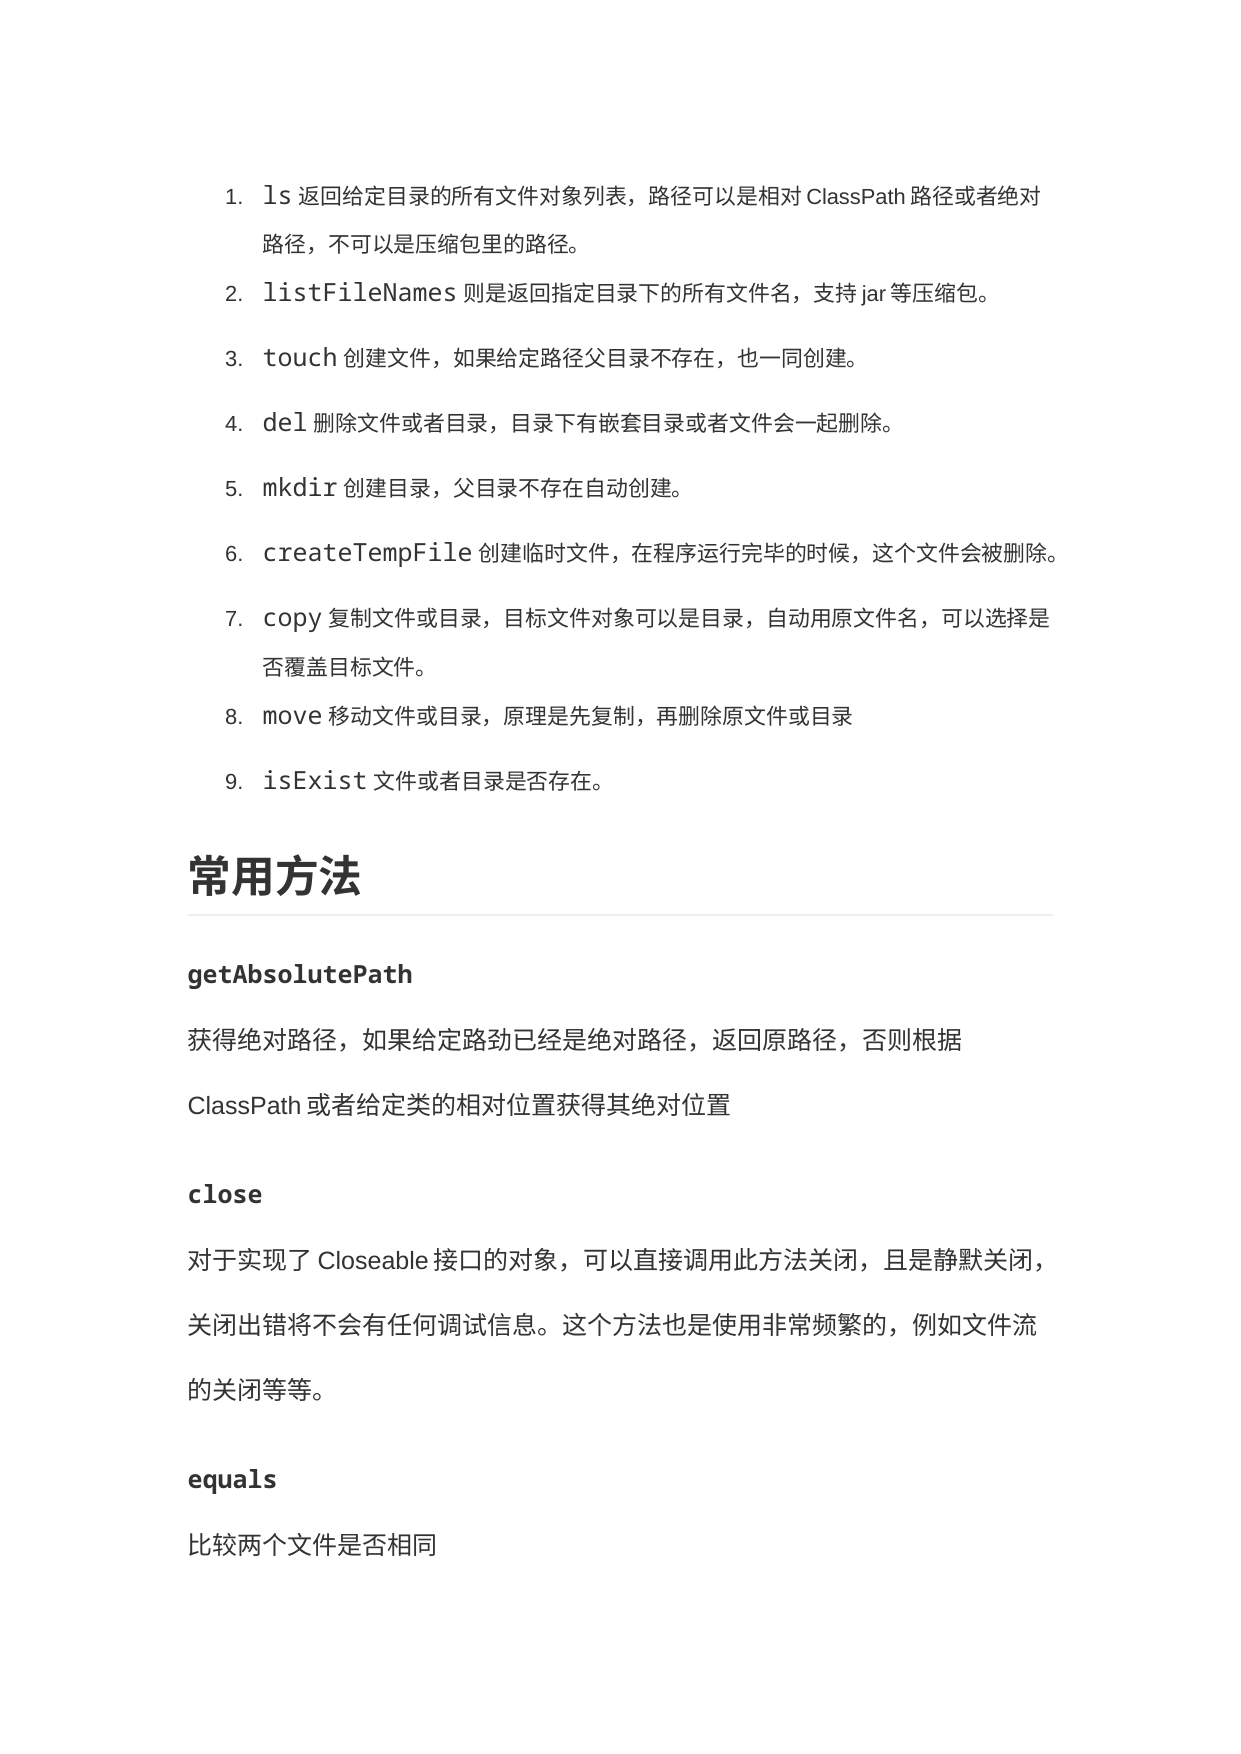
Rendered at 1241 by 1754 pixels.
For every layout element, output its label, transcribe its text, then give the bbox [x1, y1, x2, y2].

list copy 复制文件或目录，目标文件对象可以是目录，自动用原文件名，可以选择是否覆盖目标文件。 [225, 584, 1053, 682]
text 获得绝对路径，如果给定路劲已经是绝对路径，返回原路径，否则根据ClassPath或者给定类的相对位置获得其绝对位置 [187, 1006, 1053, 1136]
list listFileNames 则是返回指定目录下的所有文件名，支持jar等压缩包。 [225, 259, 1053, 324]
subtitle equals [187, 1446, 1053, 1511]
list del 删除文件或者目录，目录下有嵌套目录或者文件会一起删除。 [225, 389, 1053, 454]
list move 移动文件或目录，原理是先复制，再删除原文件或目录 [225, 682, 1053, 747]
subtitle 常用方法 [187, 841, 1053, 916]
list isExist 文件或者目录是否存在。 [225, 747, 1053, 812]
text 比较两个文件是否相同 [187, 1511, 1053, 1576]
list touch 创建文件，如果给定路径父目录不存在，也一同创建。 [225, 324, 1053, 389]
list mkdir 创建目录，父目录不存在自动创建。 [225, 454, 1053, 519]
list ls 返回给定目录的所有文件对象列表，路径可以是相对ClassPath路径或者绝对路径，不可以是压缩包里的路径。 [225, 162, 1053, 259]
subtitle getAbsolutePath [187, 941, 1053, 1006]
subtitle close [187, 1161, 1053, 1226]
list createTempFile 创建临时文件，在程序运行完毕的时候，这个文件会被删除。 [225, 519, 1053, 584]
text 对于实现了Closeable接口的对象，可以直接调用此方法关闭，且是静默关闭，关闭出错将不会有任何调试信息。这个方法也是使用非常频繁的，例如文件流的关闭等等。 [187, 1226, 1053, 1421]
